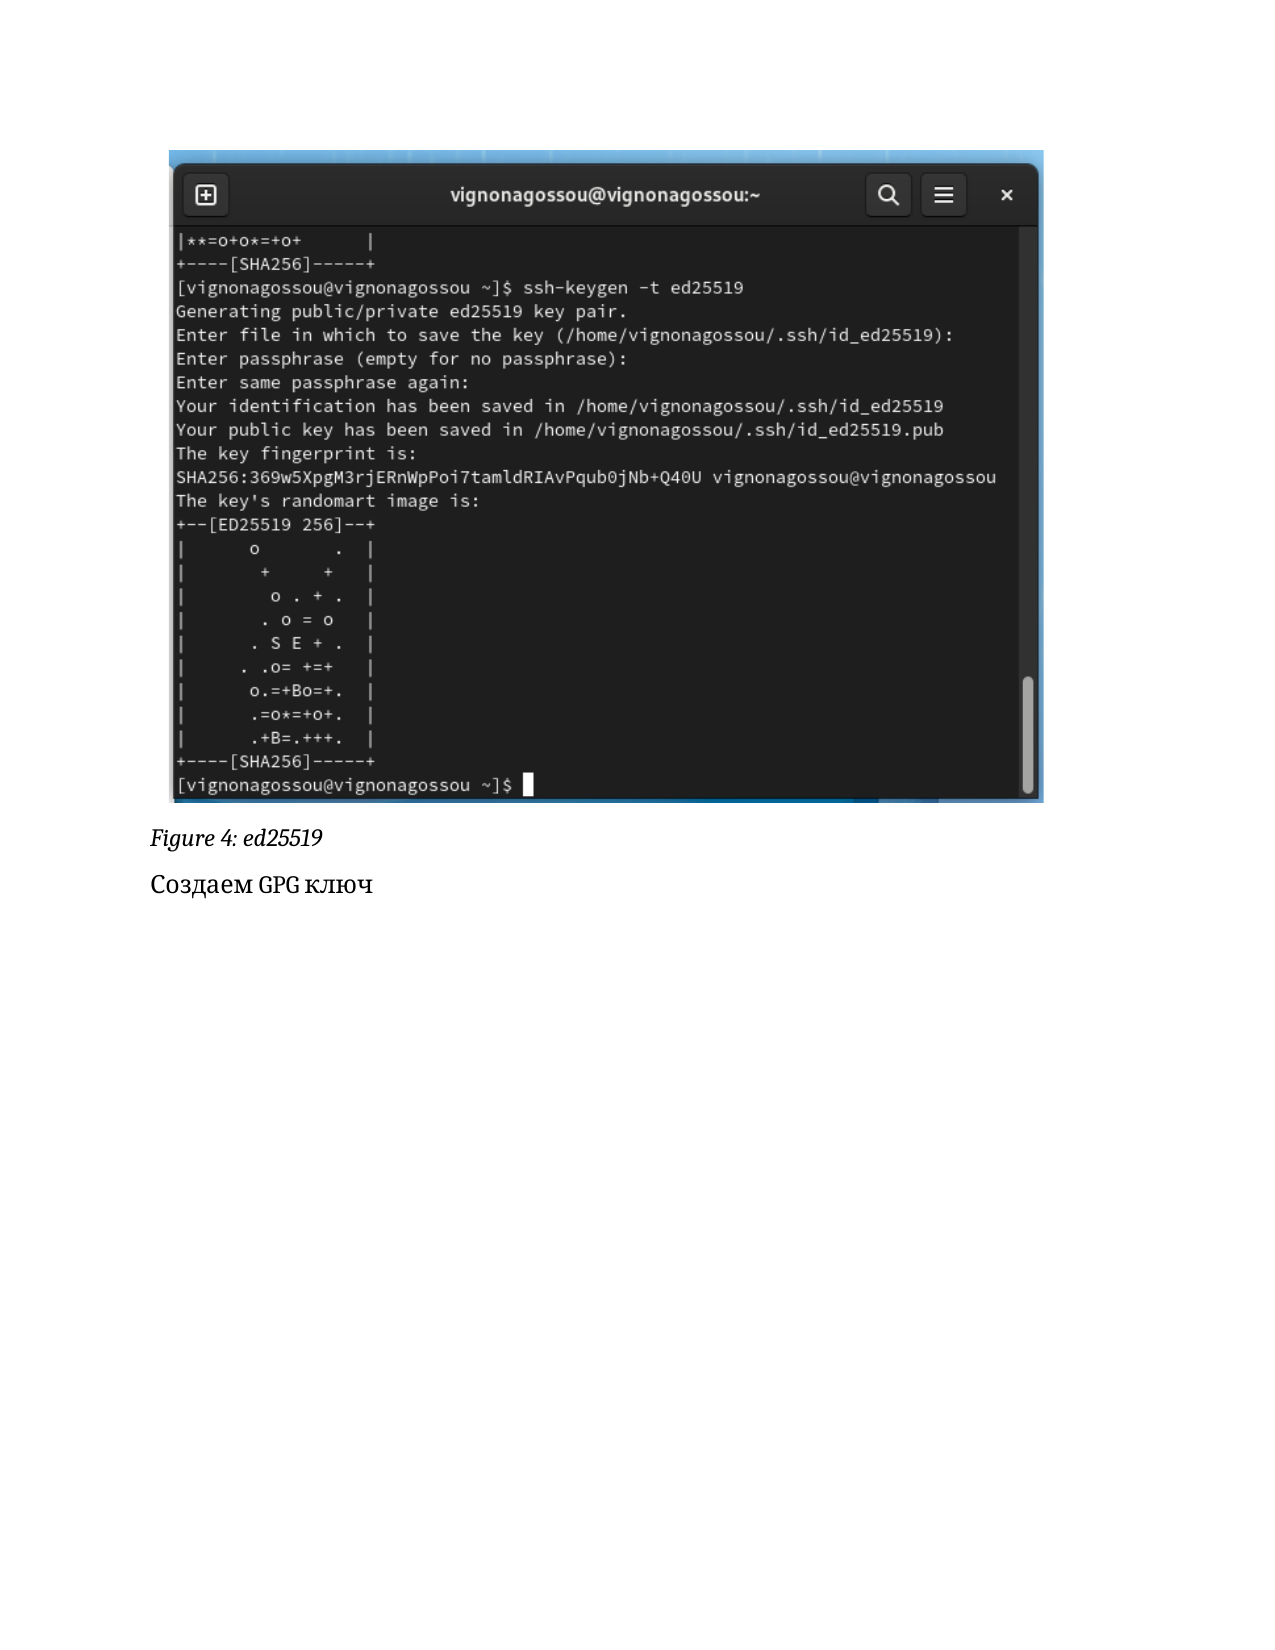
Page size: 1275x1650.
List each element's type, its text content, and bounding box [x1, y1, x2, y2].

picture [168, 150, 1044, 803]
text Создаем GPG ключ [150, 871, 1125, 900]
text Figure 4: ed25519 [150, 824, 1125, 853]
